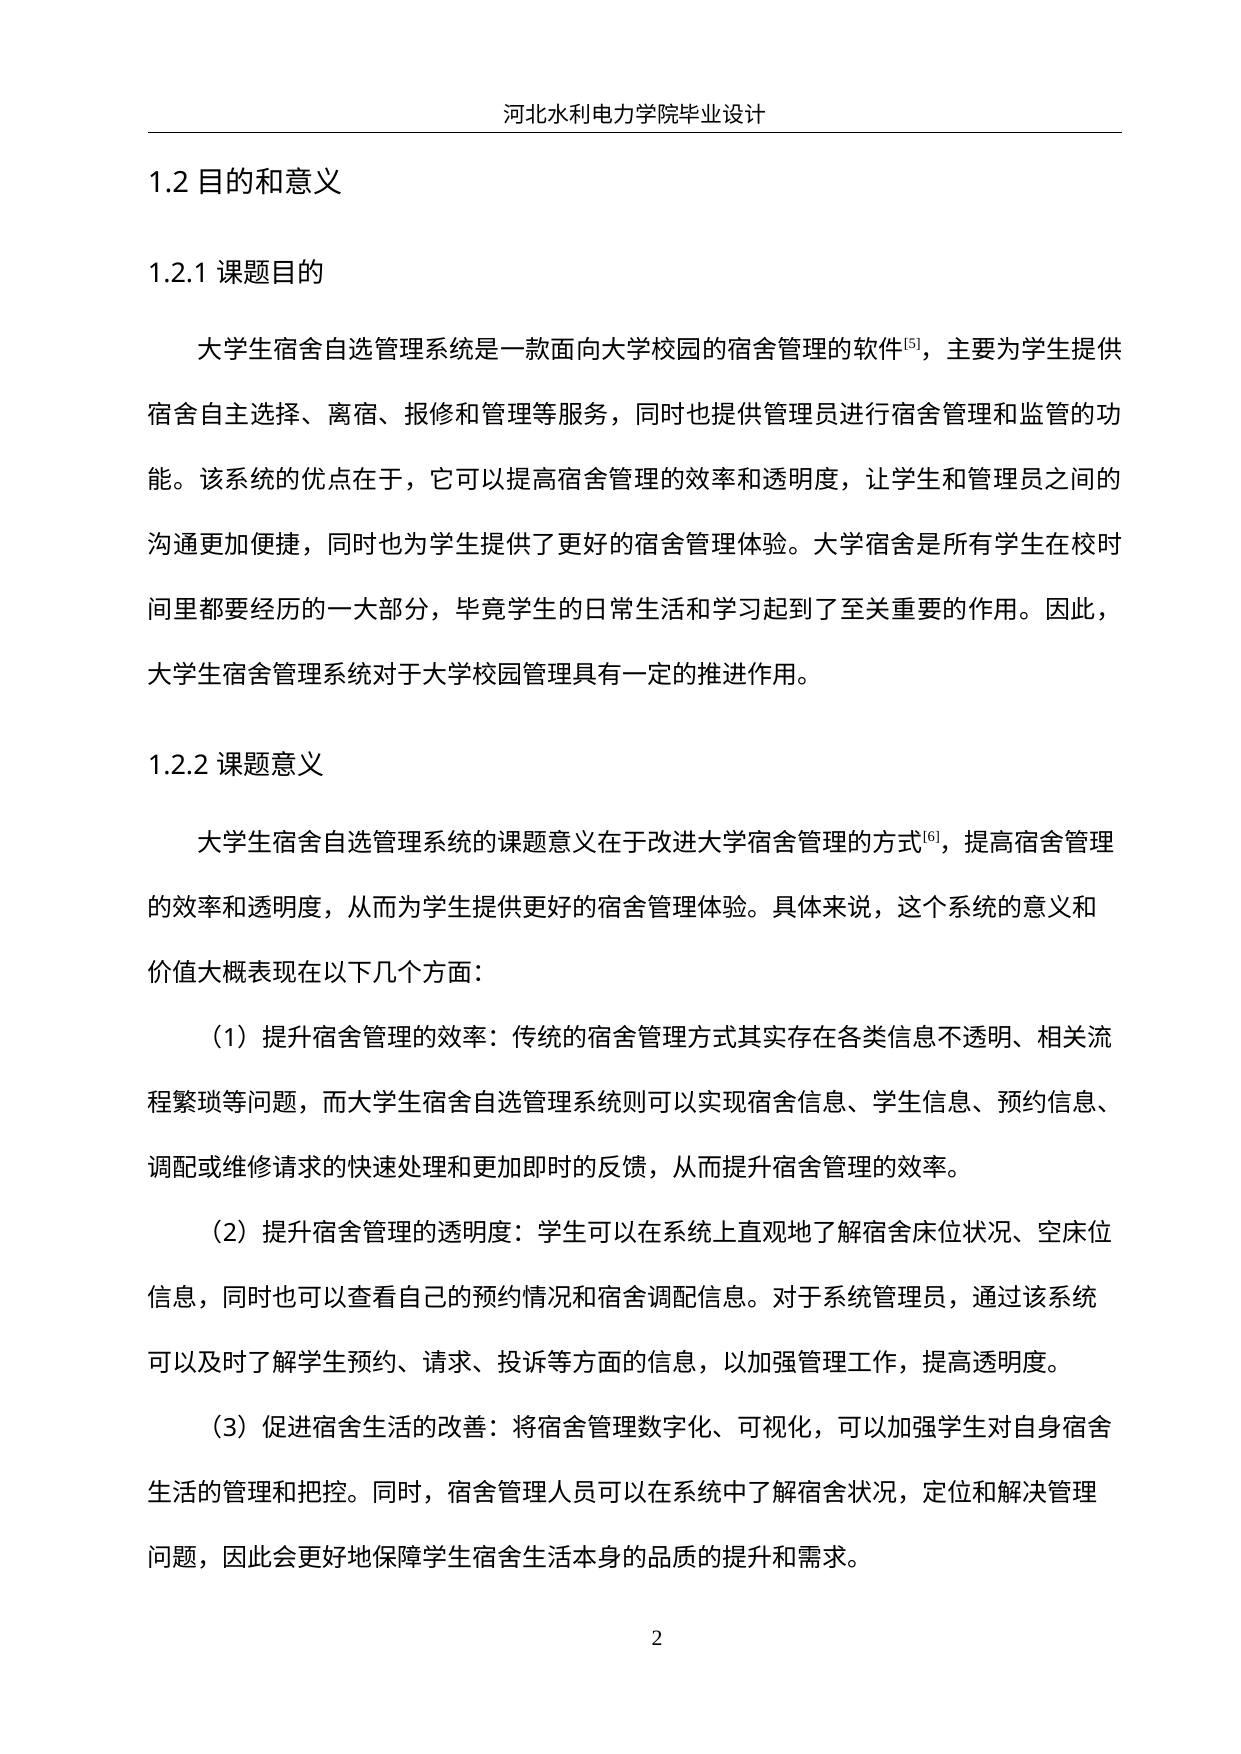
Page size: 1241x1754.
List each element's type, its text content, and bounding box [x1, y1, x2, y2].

list （1）提升宿舍管理的效率：传统的宿舍管理方式其实存在各类信息不透明、相关流程繁琐等问题，而大学生宿舍自选管理系统则可以实现宿舍信息、学生信息、预约信息、调配或维修请求的快速处理和更加即时的反馈，从而提升宿舍管理的效率。 [148, 1003, 1122, 1198]
list （3）促进宿舍生活的改善：将宿舍管理数字化、可视化，可以加强学生对自身宿舍生活的管理和把控。同时，宿舍管理人员可以在系统中了解宿舍状况，定位和解决管理问题，因此会更好地保障学生宿舍生活本身的品质的提升和需求。 [148, 1393, 1122, 1588]
text 大学生宿舍自选管理系统是一款面向大学校园的宿舍管理的软件[]，主要为学生提供宿舍自主选择、离宿、报修和管理等服务，同时也提供管理员进行宿舍管理和监管的功能。该系统的优点在于，它可以提高宿舍管理的效率和透明度，让学生和管理员之间的沟通更加便捷，同时也为学生提供了更好的宿舍管理体验。大学宿舍是所有学生在校时间里都要经历的一大部分，毕竟学生的日常生活和学习起到了至关重要的作用。因此，大学生宿舍管理系统对于大学校园管理具有一定的推进作用。 [148, 315, 1122, 705]
subtitle 课题意义 [148, 730, 1122, 795]
list 大学生宿舍自选管理系统的课题意义在于改进大学宿舍管理的方式[]，提高宿舍管理的效率和透明度，从而为学生提供更好的宿舍管理体验。具体来说，这个系统的意义和价值大概表现在以下几个方面： [148, 808, 1122, 1003]
subtitle 目的和意义 [148, 148, 1122, 213]
list （2）提升宿舍管理的透明度：学生可以在系统上直观地了解宿舍床位状况、空床位信息，同时也可以查看自己的预约情况和宿舍调配信息。对于系统管理员，通过该系统可以及时了解学生预约、请求、投诉等方面的信息，以加强管理工作，提高透明度。 [148, 1198, 1122, 1393]
subtitle 课题目的 [148, 238, 1122, 303]
